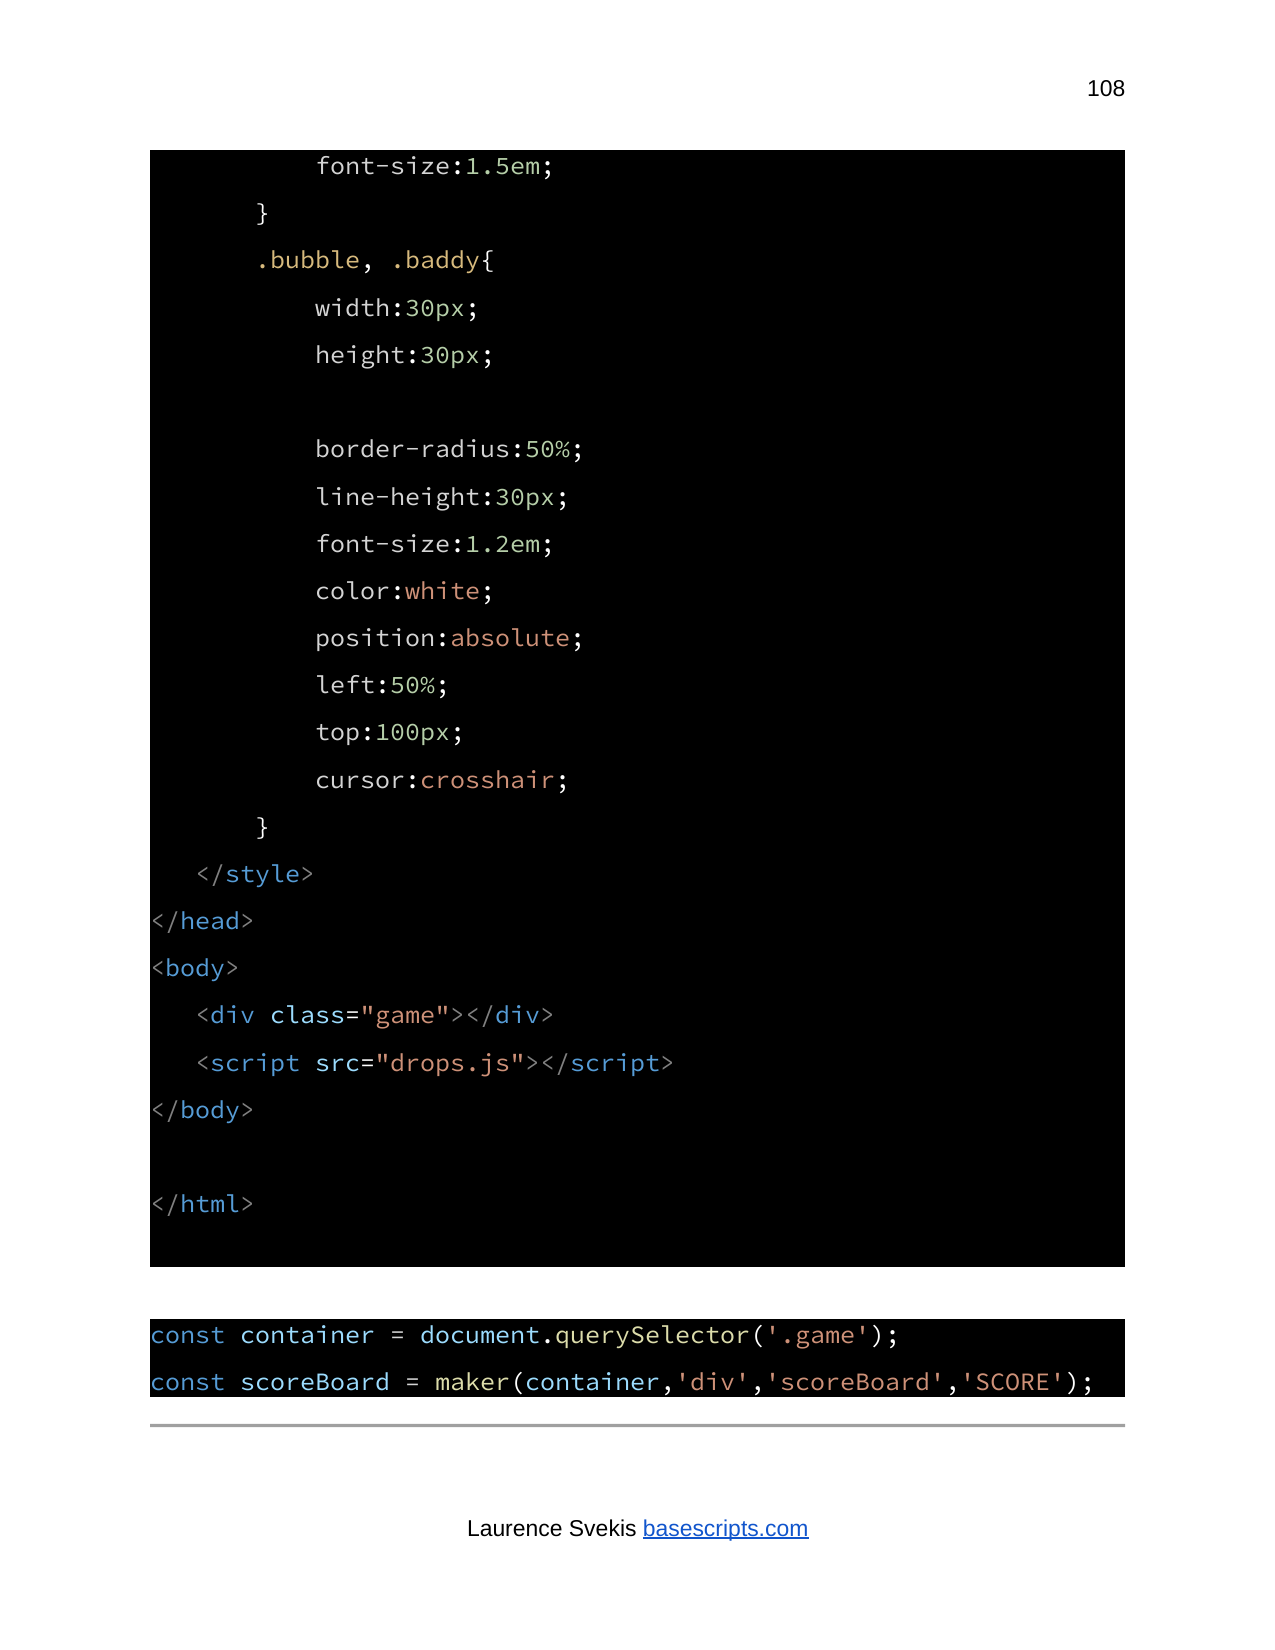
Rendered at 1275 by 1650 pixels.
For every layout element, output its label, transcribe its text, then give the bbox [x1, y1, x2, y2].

text <body> [150, 952, 1125, 984]
text </html> [150, 1188, 1125, 1219]
text font-size:1.2em; [150, 527, 1125, 559]
text const scoreBoard = maker(container,'div','scoreBoard','SCORE'); [150, 1366, 1125, 1397]
text <script src="drops.js"></script> [150, 1047, 1125, 1078]
text line-height:30px; [150, 480, 1125, 512]
text </head> [150, 905, 1125, 936]
text position:absolute; [150, 622, 1125, 653]
text const container = document.querySelector('.game'); [150, 1319, 1125, 1350]
text .bubble, .baddy{ [150, 244, 1125, 276]
text } [150, 811, 1125, 842]
text width:30px; [150, 292, 1125, 323]
text </style> [150, 858, 1125, 889]
text left:50%; [150, 669, 1125, 701]
text } [150, 197, 1125, 229]
text </body> [150, 1094, 1125, 1125]
text border-radius:50%; [150, 433, 1125, 464]
text height:30px; [150, 339, 1125, 370]
text color:white; [150, 575, 1125, 606]
text top:100px; [150, 716, 1125, 748]
text <div class="game"></div> [150, 999, 1125, 1031]
text cursor:crosshair; [150, 763, 1125, 795]
text font-size:1.5em; [150, 150, 1125, 181]
